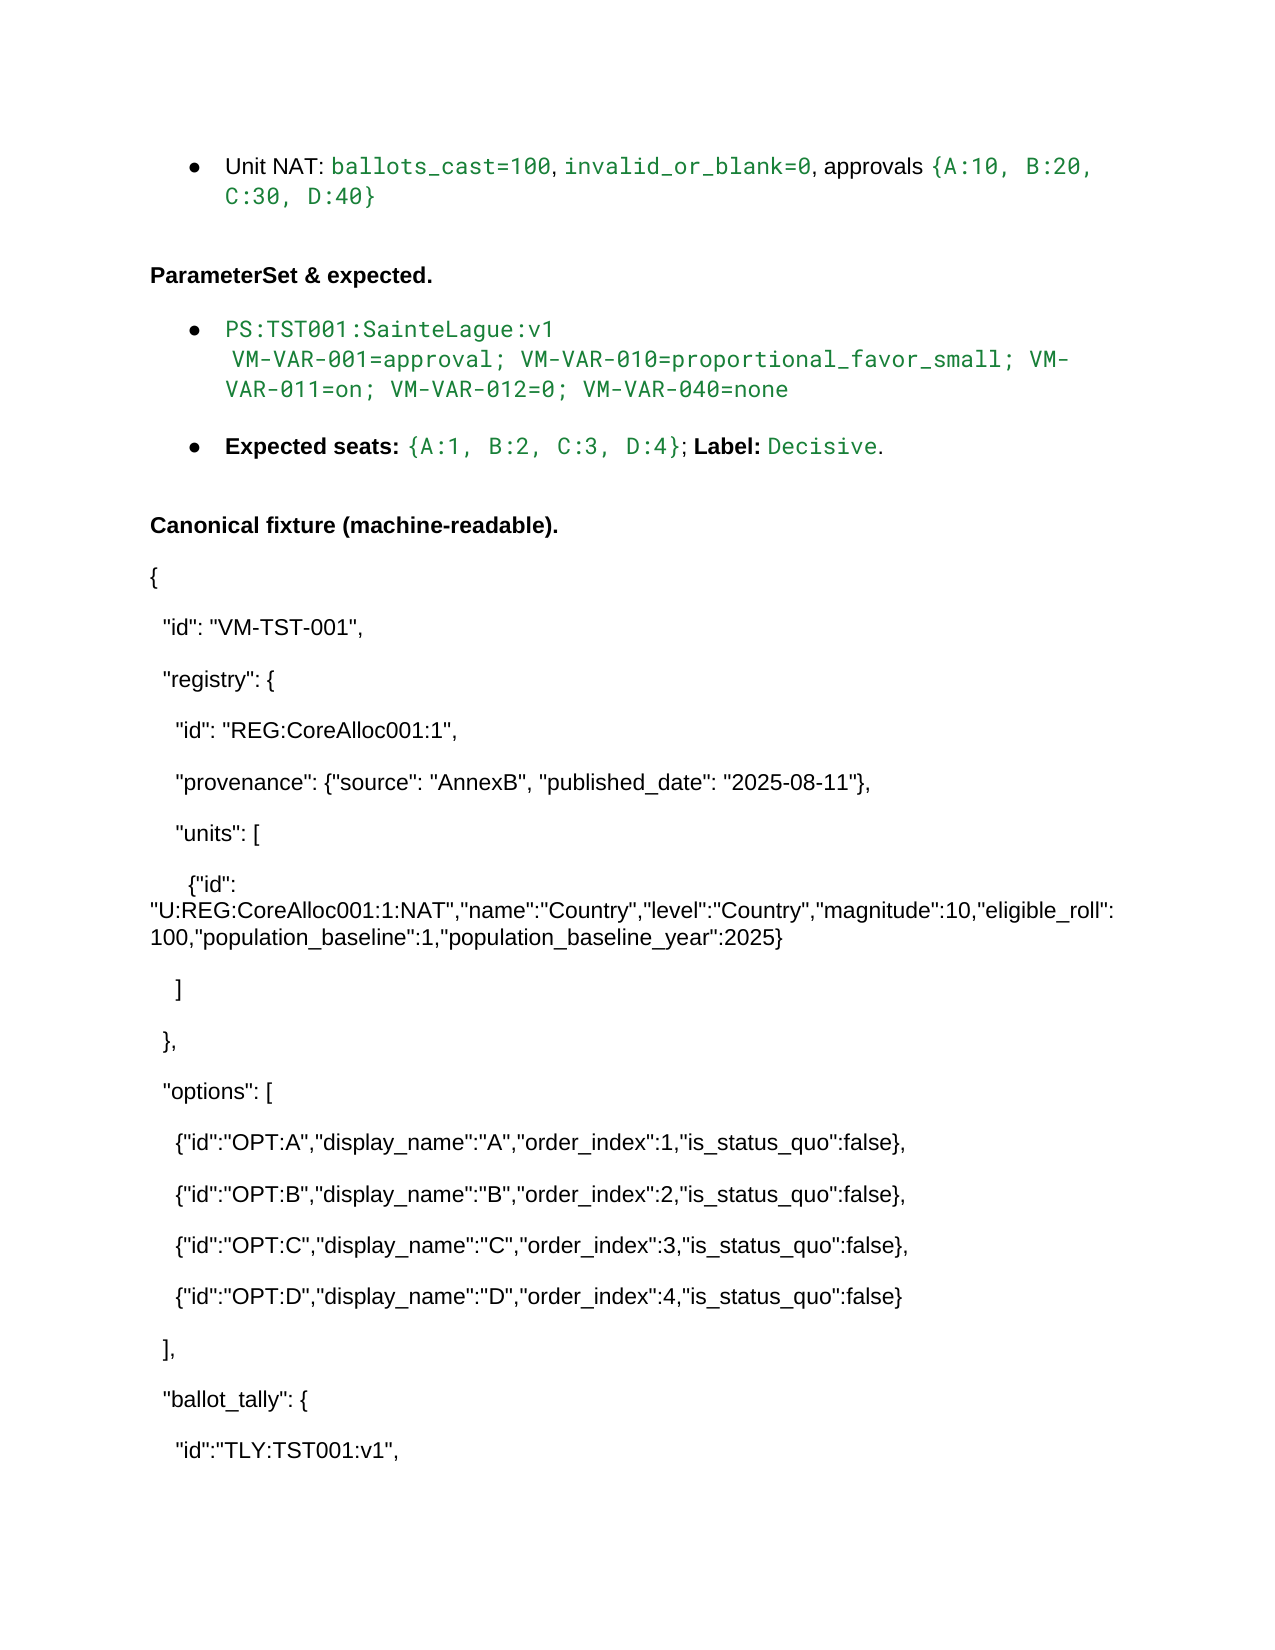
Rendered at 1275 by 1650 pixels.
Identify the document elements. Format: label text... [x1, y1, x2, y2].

text {"id":"OPT:C","display_name":"C","order_index":3,"is_status_quo":false}, [150, 1232, 1125, 1258]
text {"id":"OPT:B","display_name":"B","order_index":2,"is_status_quo":false}, [150, 1181, 1125, 1207]
list Expected seats: {A:1, B:2, C:3, D:4}; Label: Decisive. [187, 430, 1125, 487]
text "units": [ [150, 820, 1125, 846]
text {"id":"OPT:D","display_name":"D","order_index":4,"is_status_quo":false} [150, 1283, 1125, 1310]
text ], [150, 1335, 1125, 1361]
text }, [150, 1027, 1125, 1053]
text "id":"TLY:TST001:v1", [150, 1437, 1125, 1464]
text "registry": { [150, 666, 1125, 692]
list PS:TST001:SainteLague:v1 VM-VAR-001=approval; VM-VAR-010=proportional_favor_small; VM-VAR-011=on; VM-VAR-012=0; VM-VAR-040=none [187, 313, 1125, 430]
text "id": "VM-TST-001", [150, 614, 1125, 641]
text {"id": "U:REG:CoreAlloc001:1:NAT","name":"Country","level":"Country","magnitude":10,"eligible_roll":100,"population_baseline":1,"population_baseline_year":2025} [150, 871, 1125, 950]
text ] [150, 975, 1125, 1002]
text { [150, 563, 1125, 589]
text "provenance": {"source": "AnnexB", "published_date": "2025-08-11"}, [150, 768, 1125, 795]
text Canonical fixture (machine-readable). [150, 512, 1125, 538]
text {"id":"OPT:A","display_name":"A","order_index":1,"is_status_quo":false}, [150, 1129, 1125, 1156]
text ParameterSet & expected. [150, 262, 1125, 288]
list Unit NAT: ballots_cast=100, invalid_or_blank=0, approvals {A:10, B:20, C:30, D:40} [187, 150, 1125, 237]
text "options": [ [150, 1078, 1125, 1104]
text "id": "REG:CoreAlloc001:1", [150, 717, 1125, 743]
text "ballot_tally": { [150, 1386, 1125, 1412]
